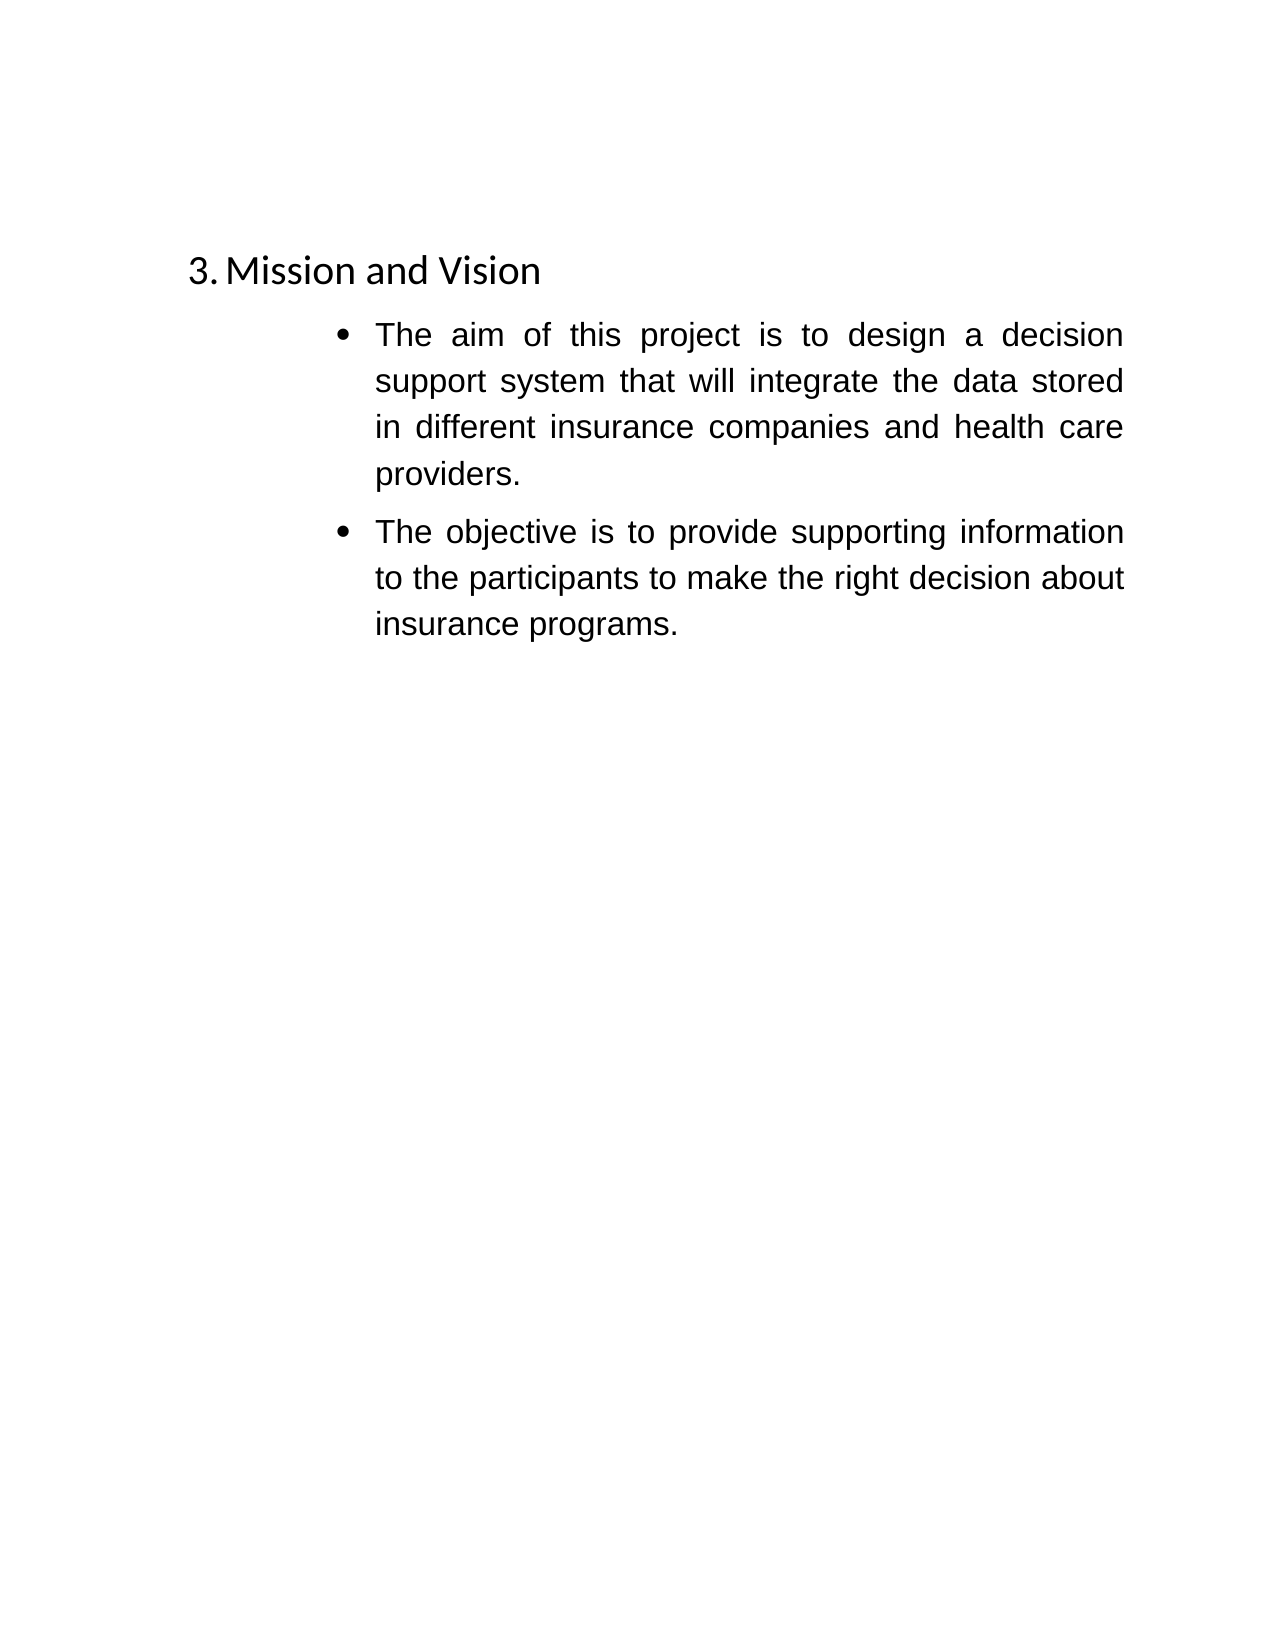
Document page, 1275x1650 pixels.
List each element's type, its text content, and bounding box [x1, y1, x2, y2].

list The aim of this project is to design a decision support system that will integrate the data stored in different insurance companies and health care providers. [337, 315, 1125, 492]
list Mission and Vision [187, 244, 1125, 294]
list The objective is to provide supporting information to the participants to make the right decision about insurance programs. [337, 512, 1125, 643]
